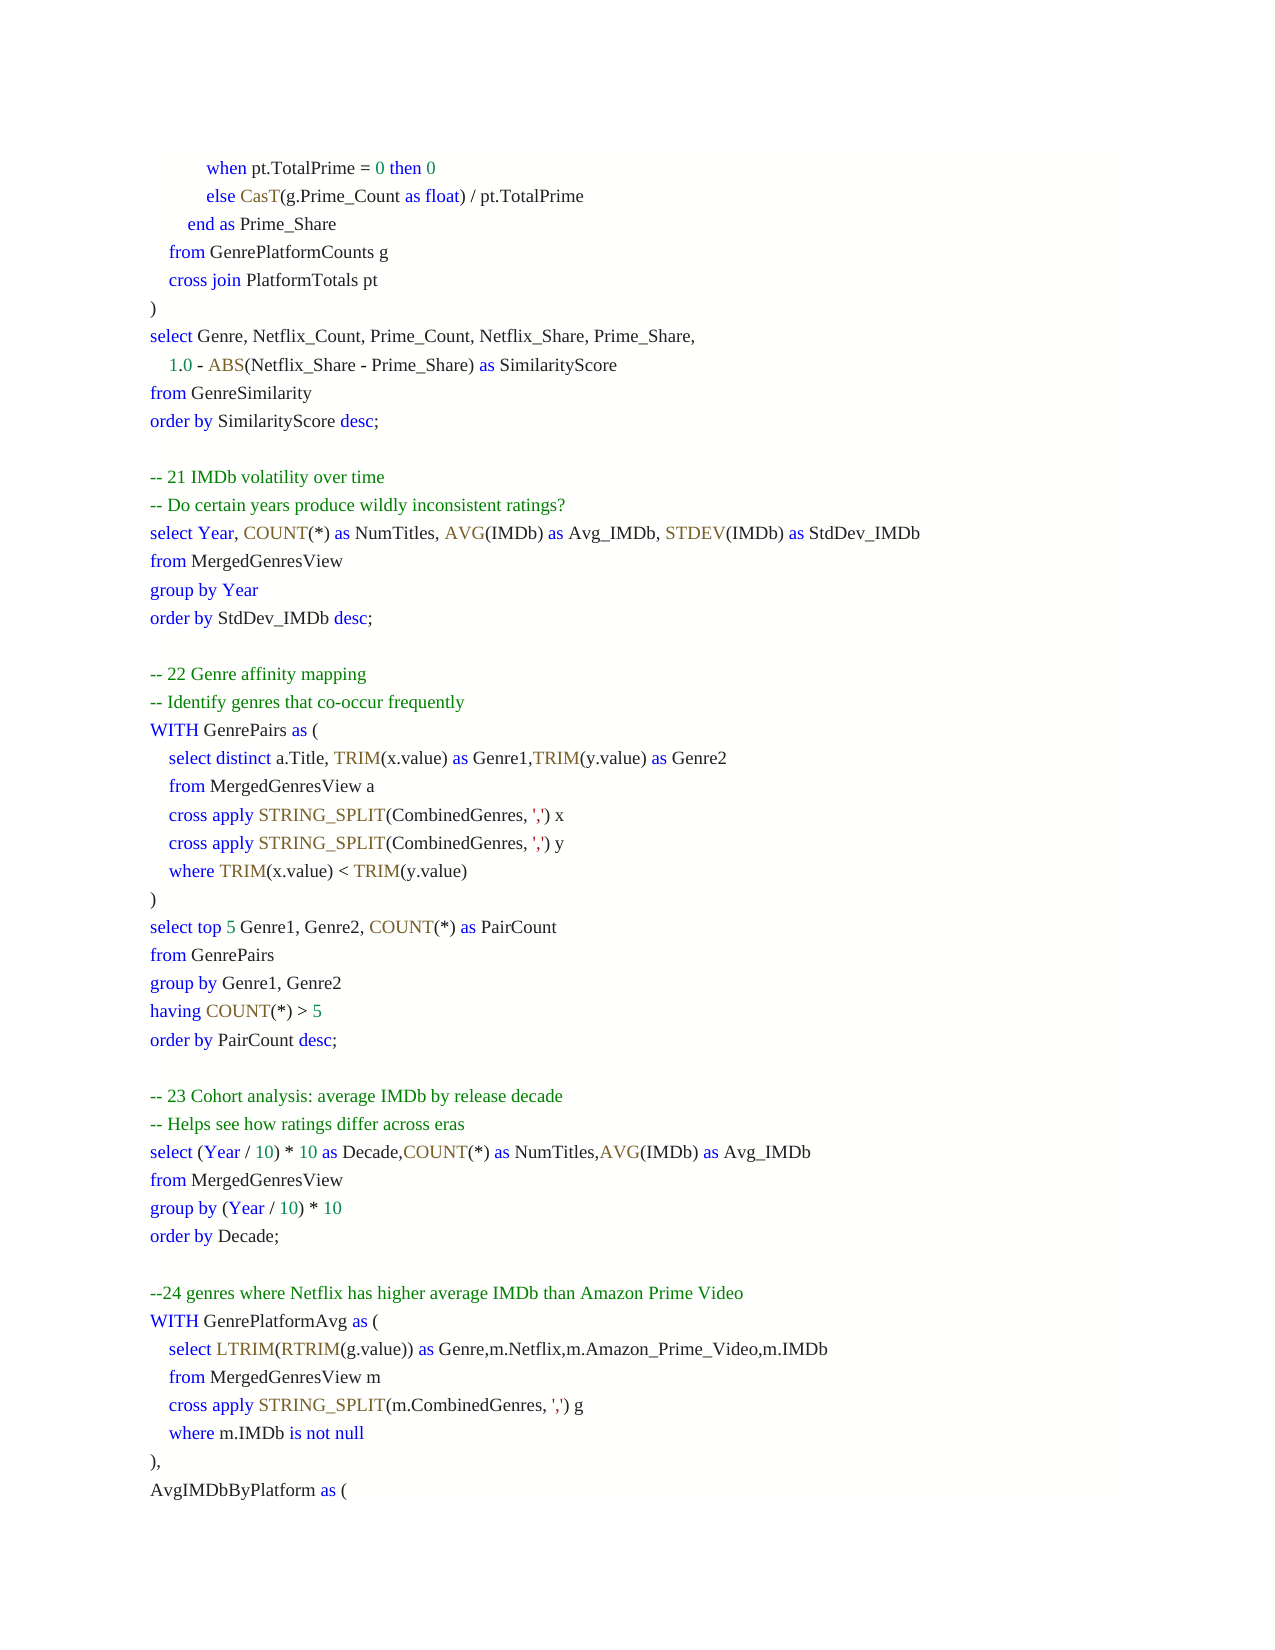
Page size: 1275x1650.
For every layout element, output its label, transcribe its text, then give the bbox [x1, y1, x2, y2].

text where TRIM(x.value) < TRIM(y.value) [150, 853, 1125, 881]
text cross apply STRING_SPLIT(m.CombinedGenres, ',') g [150, 1387, 1125, 1416]
text order by Decade; [150, 1219, 1125, 1247]
text WITH GenrePairs as ( [150, 712, 1125, 741]
text select Genre, Netflix_Count, Prime_Count, Netflix_Share, Prime_Share, [150, 319, 1125, 347]
text select LTRIM(RTRIM(g.value)) as Genre,m.Netflix,m.Amazon_Prime_Video,m.IMDb [150, 1331, 1125, 1359]
text order by SimilarityScore desc; [150, 403, 1125, 431]
text group by Year [150, 572, 1125, 600]
text cross apply STRING_SPLIT(CombinedGenres, ',') x [150, 797, 1125, 825]
text where m.IMDb is not null [150, 1416, 1125, 1444]
text from MergedGenresView [150, 544, 1125, 572]
text select Year, COUNT(*) as NumTitles, AVG(IMDb) as Avg_IMDb, STDEV(IMDb) as StdDev_IMDb [150, 516, 1125, 544]
text select (Year / 10) * 10 as Decade,COUNT(*) as NumTitles,AVG(IMDb) as Avg_IMDb [150, 1134, 1125, 1162]
text --24 genres where Netflix has higher average IMDb than Amazon Prime Video [150, 1275, 1125, 1303]
text from GenreSimilarity [150, 375, 1125, 403]
text -- 21 IMDb volatility over time [150, 459, 1125, 487]
text cross join PlatformTotals pt [150, 262, 1125, 291]
text -- Do certain years produce wildly inconsistent ratings? [150, 487, 1125, 516]
text order by PairCount desc; [150, 1022, 1125, 1050]
text from GenrePlatformCounts g [150, 234, 1125, 262]
text -- 23 Cohort analysis: average IMDb by release decade [150, 1078, 1125, 1106]
text else CasT(g.Prime_Count as float) / pt.TotalPrime [150, 178, 1125, 206]
text cross apply STRING_SPLIT(CombinedGenres, ',') y [150, 825, 1125, 853]
text ) [150, 881, 1125, 909]
text having COUNT(*) > 5 [150, 994, 1125, 1022]
text 1.0 - ABS(Netflix_Share - Prime_Share) as SimilarityScore [150, 347, 1125, 375]
text when pt.TotalPrime = 0 then 0 [150, 150, 1125, 178]
text from MergedGenresView [150, 1162, 1125, 1191]
text AvgIMDbByPlatform as ( [150, 1472, 1125, 1500]
text from GenrePairs [150, 937, 1125, 966]
text from MergedGenresView a [150, 769, 1125, 797]
text ) [150, 291, 1125, 319]
text group by Genre1, Genre2 [150, 966, 1125, 994]
text select distinct a.Title, TRIM(x.value) as Genre1,TRIM(y.value) as Genre2 [150, 741, 1125, 769]
text WITH GenrePlatformAvg as ( [150, 1303, 1125, 1331]
text -- 22 Genre affinity mapping [150, 656, 1125, 684]
text -- Identify genres that co-occur frequently [150, 684, 1125, 712]
text ), [150, 1444, 1125, 1472]
text end as Prime_Share [150, 206, 1125, 234]
text select top 5 Genre1, Genre2, COUNT(*) as PairCount [150, 909, 1125, 937]
text order by StdDev_IMDb desc; [150, 600, 1125, 628]
text -- Helps see how ratings differ across eras [150, 1106, 1125, 1134]
text group by (Year / 10) * 10 [150, 1191, 1125, 1219]
text from MergedGenresView m [150, 1359, 1125, 1387]
